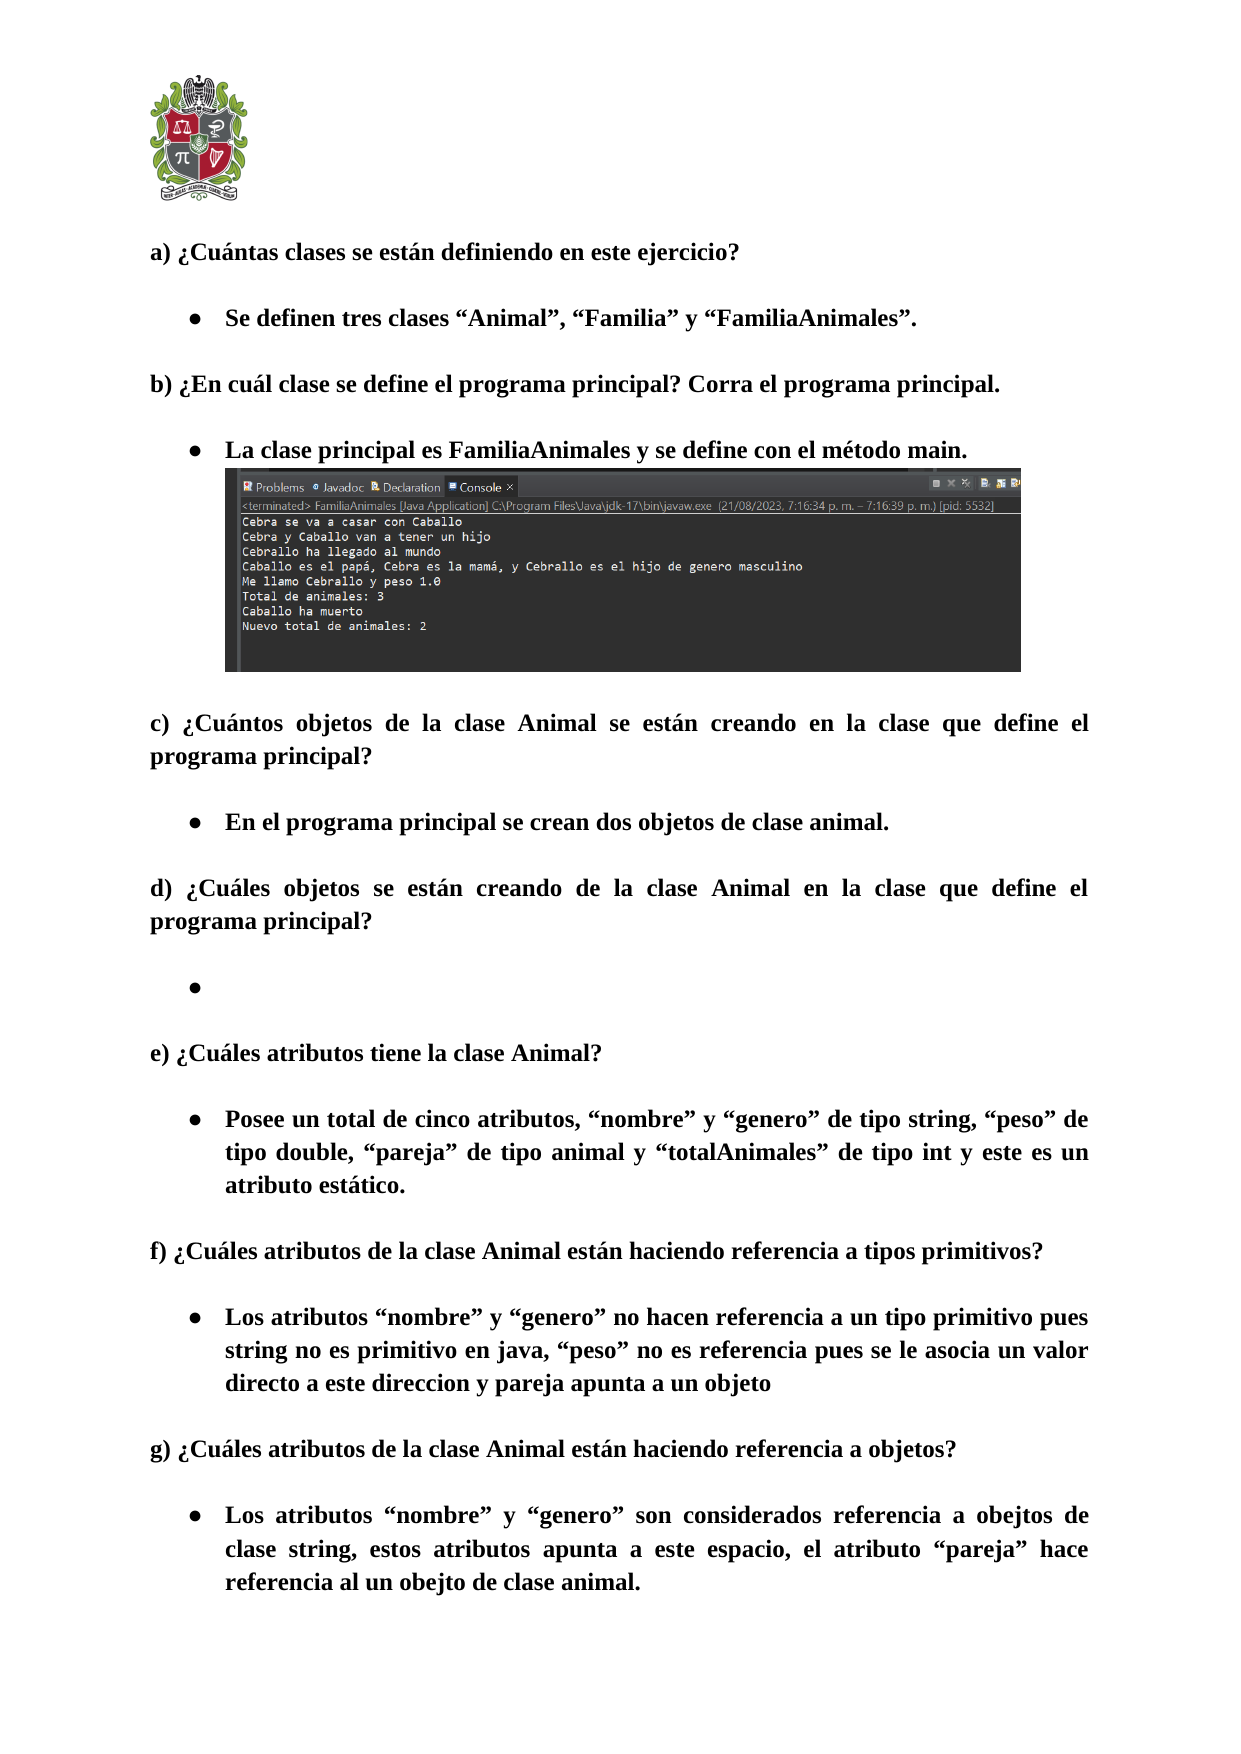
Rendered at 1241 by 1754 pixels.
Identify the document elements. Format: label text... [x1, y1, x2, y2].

text g) ¿Cuáles atributos de la clase Animal están haciendo referencia a objetos? [150, 1434, 1090, 1463]
list Los atributos “nombre” y “genero” son considerados referencia a obejtos de clase string, estos atributos apunta a este espacio, el atributo “pareja” hace referencia al un obejto de clase animal. [187, 1501, 1090, 1595]
picture [225, 468, 1021, 672]
picture [150, 75, 248, 201]
text e) ¿Cuáles atributos tiene la clase Animal? [150, 1038, 1090, 1067]
list En el programa principal se crean dos objetos de clase animal. [187, 807, 1090, 836]
list Los atributos “nombre” y “genero” no hacen referencia a un tipo primitivo pues string no es primitivo en java, “peso” no es referencia pues se le asocia un valor directo a este direccion y pareja apunta a un objeto [187, 1302, 1090, 1397]
text c) ¿Cuántos objetos de la clase Animal se están creando en la clase que define el programa principal? [150, 708, 1090, 770]
list Se definen tres clases “Animal”, “Familia” y “FamiliaAnimales”. [187, 303, 1090, 332]
text b) ¿En cuál clase se define el programa principal? Corra el programa principal. [150, 369, 1090, 398]
text a) ¿Cuántas clases se están definiendo en este ejercicio? [150, 237, 1090, 266]
list La clase principal es FamiliaAnimales y se define con el método main. [187, 435, 1090, 464]
text d) ¿Cuáles objetos se están creando de la clase Animal en la clase que define el programa principal? [150, 873, 1090, 935]
text f) ¿Cuáles atributos de la clase Animal están haciendo referencia a tipos primitivos? [150, 1236, 1090, 1265]
list Posee un total de cinco atributos, “nombre” y “genero” de tipo string, “peso” de tipo double, “pareja” de tipo animal y “totalAnimales” de tipo int y este es un atributo estático. [187, 1104, 1090, 1199]
